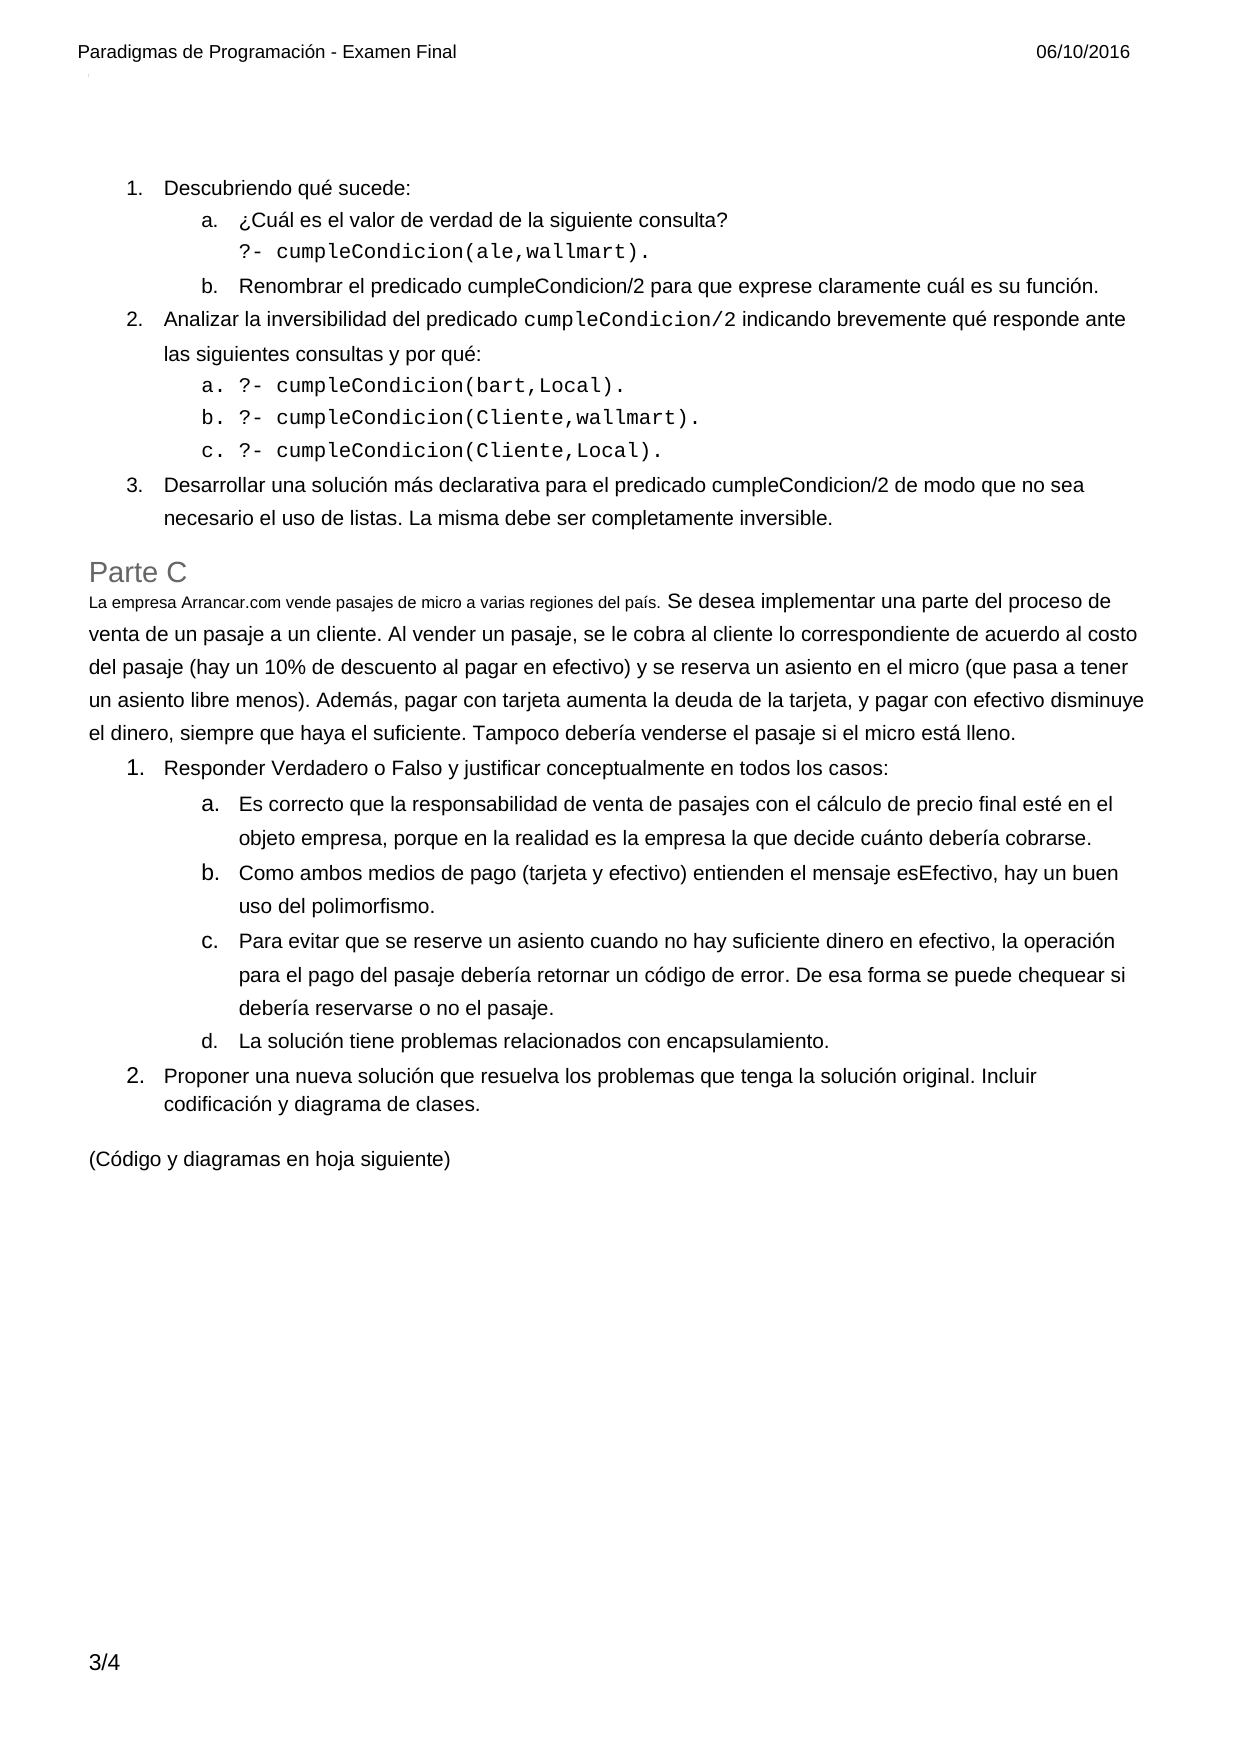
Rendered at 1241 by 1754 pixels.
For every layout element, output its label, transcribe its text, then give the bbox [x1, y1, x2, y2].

list Proponer una nueva solución que resuelva los problemas que tenga la solución original. Incluir codificación y diagrama de clases. [126, 1062, 1152, 1116]
list Para evitar que se reserve un asiento cuando no hay suficiente dinero en efectivo, la operación para el pago del pasaje debería retornar un código de error. De esa forma se puede chequear si debería reservarse o no el pasaje. [201, 927, 1152, 1019]
text (Código y diagramas en hoja siguiente) [88, 1147, 1152, 1171]
list Como ambos medios de pago (tarjeta y efectivo) entienden el mensaje esEfectivo, hay un buen uso del polimorfismo. [201, 859, 1152, 918]
subtitle Parte C [88, 555, 1152, 589]
list ¿Cuál es el valor de verdad de la siguiente consulta? ?- cumpleCondicion(ale,wallmart). [201, 208, 1152, 265]
list Es correcto que la responsabilidad de venta de pasajes con el cálculo de precio final esté en el objeto empresa, porque en la realidad es la empresa la que decide cuánto debería cobrarse. [201, 790, 1152, 850]
list Desarrollar una solución más declarativa para el predicado cumpleCondicion/2 de modo que no sea necesario el uso de listas. La misma debe ser completamente inversible. [126, 473, 1152, 529]
list ?- cumpleCondicion(Cliente,Local). [201, 440, 1152, 464]
list Analizar la inversibilidad del predicado cumpleCondicion/2 indicando brevemente qué responde ante las siguientes consultas y por qué: [126, 307, 1152, 366]
list La solución tiene problemas relacionados con encapsulamiento. [201, 1029, 1152, 1053]
list ?- cumpleCondicion(Cliente,wallmart). [201, 407, 1152, 431]
text La empresa Arrancar.com vende pasajes de micro a varias regiones del país. Se desea implementar una parte del proceso de venta de un pasaje a un cliente. Al vender un pasaje, se le cobra al cliente lo correspondiente de acuerdo al costo del pasaje (hay un 10% de descuento al pagar en efectivo) y se reserva un asiento en el micro (que pasa a tener un asiento libre menos). Además, pagar con tarjeta aumenta la deuda de la tarjeta, y pagar con efectivo disminuye el dinero, siempre que haya el suficiente. Tampoco debería venderse el pasaje si el micro está lleno. [88, 589, 1152, 745]
list ?- cumpleCondicion(bart,Local). [201, 375, 1152, 398]
list Descubriendo qué sucede: [126, 175, 1152, 199]
list Renombrar el predicado cumpleCondicion/2 para que exprese claramente cuál es su función. [201, 274, 1152, 298]
list Responder Verdadero o Falso y justificar conceptualmente en todos los casos: [126, 754, 1152, 780]
